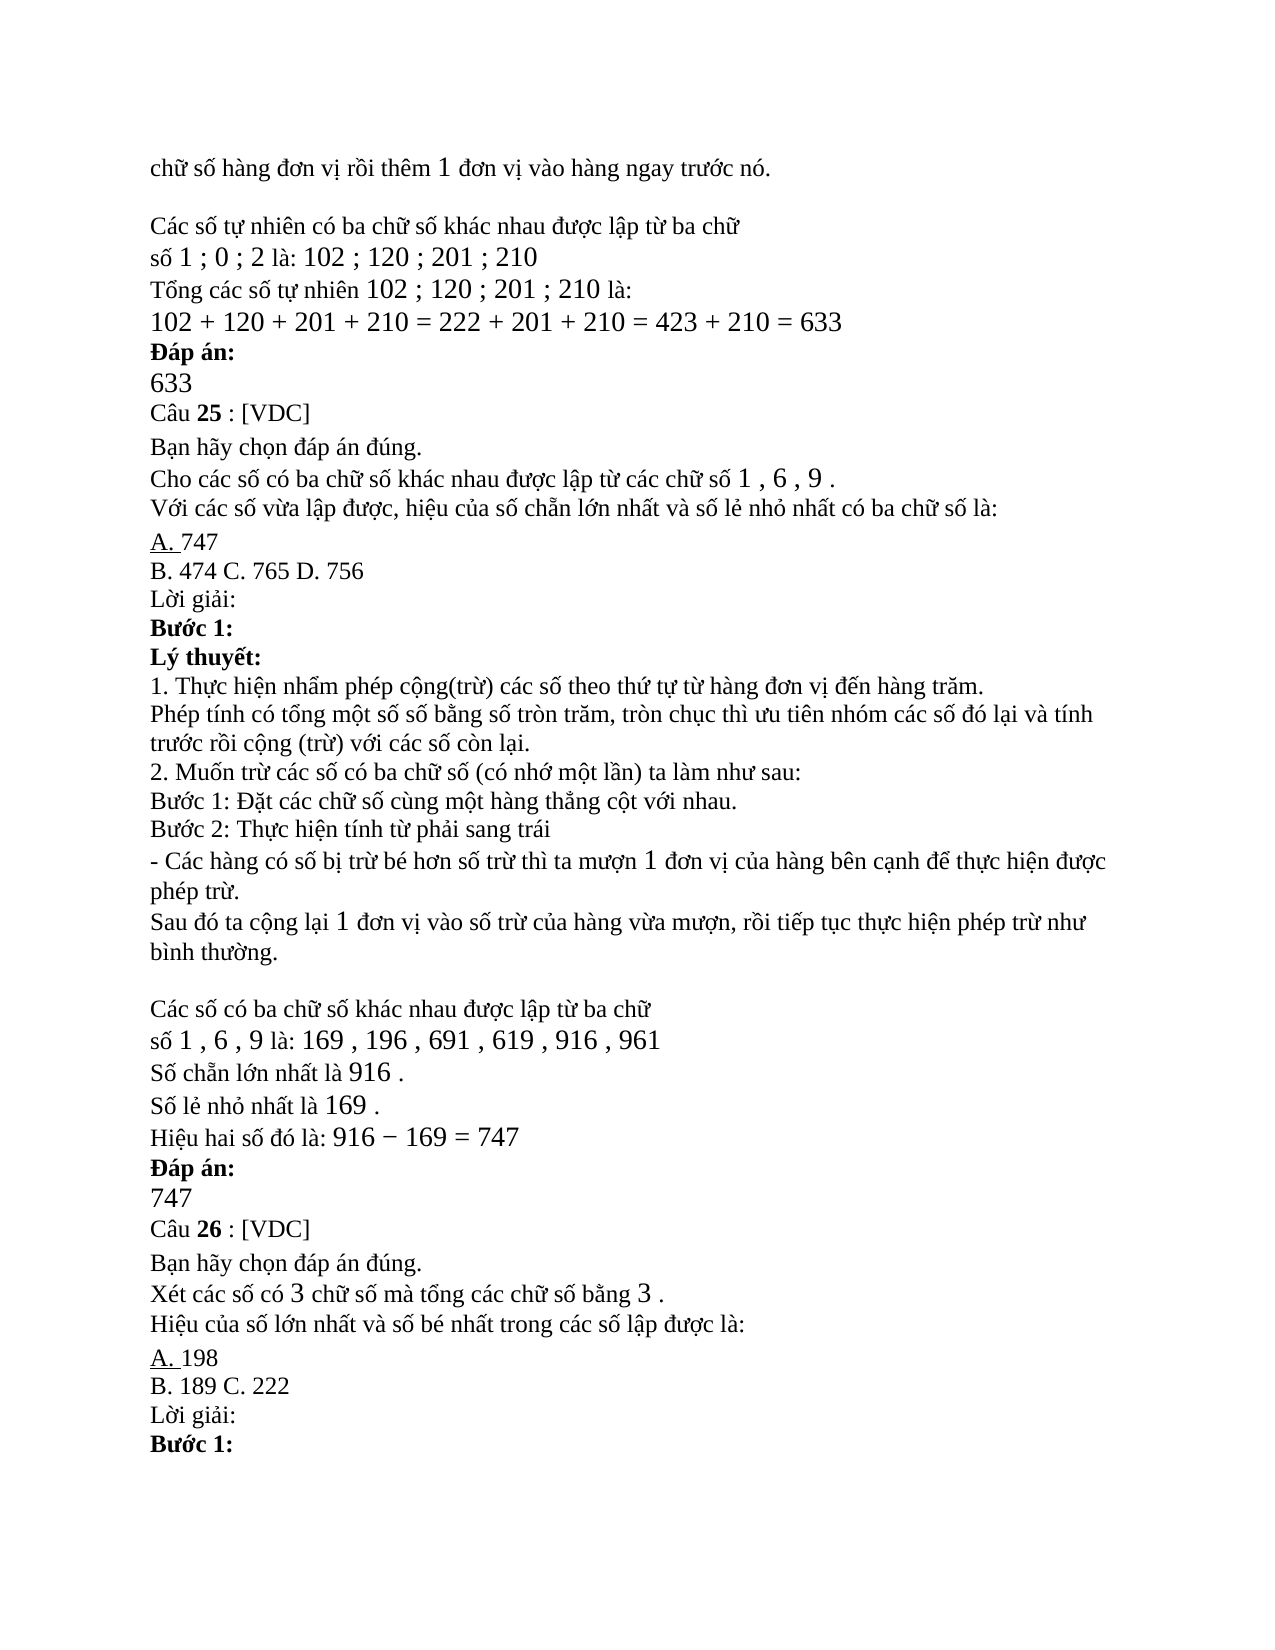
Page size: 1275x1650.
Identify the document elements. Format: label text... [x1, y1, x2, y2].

text Bước 1: [150, 613, 1125, 642]
text Câu 25 : [VDC] [150, 398, 1125, 427]
text A. 747 [150, 527, 1125, 556]
text Bước 1: [150, 1429, 1125, 1458]
text B. 474 C. 765 D. 756 [150, 556, 1125, 584]
text Bạn hãy chọn đáp án đúng. Xét các số có 3 chữ số mà tổng các chữ số bằng 3 . Hiệu của số lớn nhất và số bé nhất trong các số lập được là: [150, 1248, 1125, 1338]
text Bạn hãy chọn đáp án đúng. Cho các số có ba chữ số khác nhau được lập từ các chữ số 1 , 6 , 9 . Với các số vừa lập được, hiệu của số chẵn lớn nhất và số lẻ nhỏ nhất có ba chữ số là: [150, 432, 1125, 522]
text Lời giải: [150, 1400, 1125, 1429]
text Lời giải: [150, 584, 1125, 613]
text A. 198 [150, 1343, 1125, 1371]
text Câu 26 : [VDC] [150, 1214, 1125, 1243]
text B. 189 C. 222 [150, 1371, 1125, 1400]
text Lý thuyết: 1. Thực hiện nhẩm phép cộng(trừ) các số theo thứ tự từ hàng đơn vị đến hàng trăm. Phép tính có tổng một số số bằng số tròn trăm, tròn chục thì ưu tiên nhóm các số đó lại và tính trước rồi cộng (trừ) với các số còn lại. 2. Muốn trừ các số có ba chữ số (có nhớ một lần) ta làm như sau: Bước 1: Đặt các chữ số cùng một hàng thẳng cột với nhau. Bước 2: Thực hiện tính từ phải sang trái - Các hàng có số bị trừ bé hơn số trừ thì ta mượn 1 đơn vị của hàng bên cạnh để thực hiện được phép trừ. Sau đó ta cộng lại 1 đơn vị vào số trừ của hàng vừa mượn, rồi tiếp tục thực hiện phép trừ như bình thường. Các số có ba chữ số khác nhau được lập từ ba chữ số 1 , 6 , 9 là: 169 , 196 , 691 , 619 , 916 , 961 Số chẵn lớn nhất là 916 . Số lẻ nhỏ nhất là 169 . Hiệu hai số đó là: 916 − 169 = 747 Đáp án: 747 [150, 642, 1125, 1214]
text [150, 150, 1125, 398]
